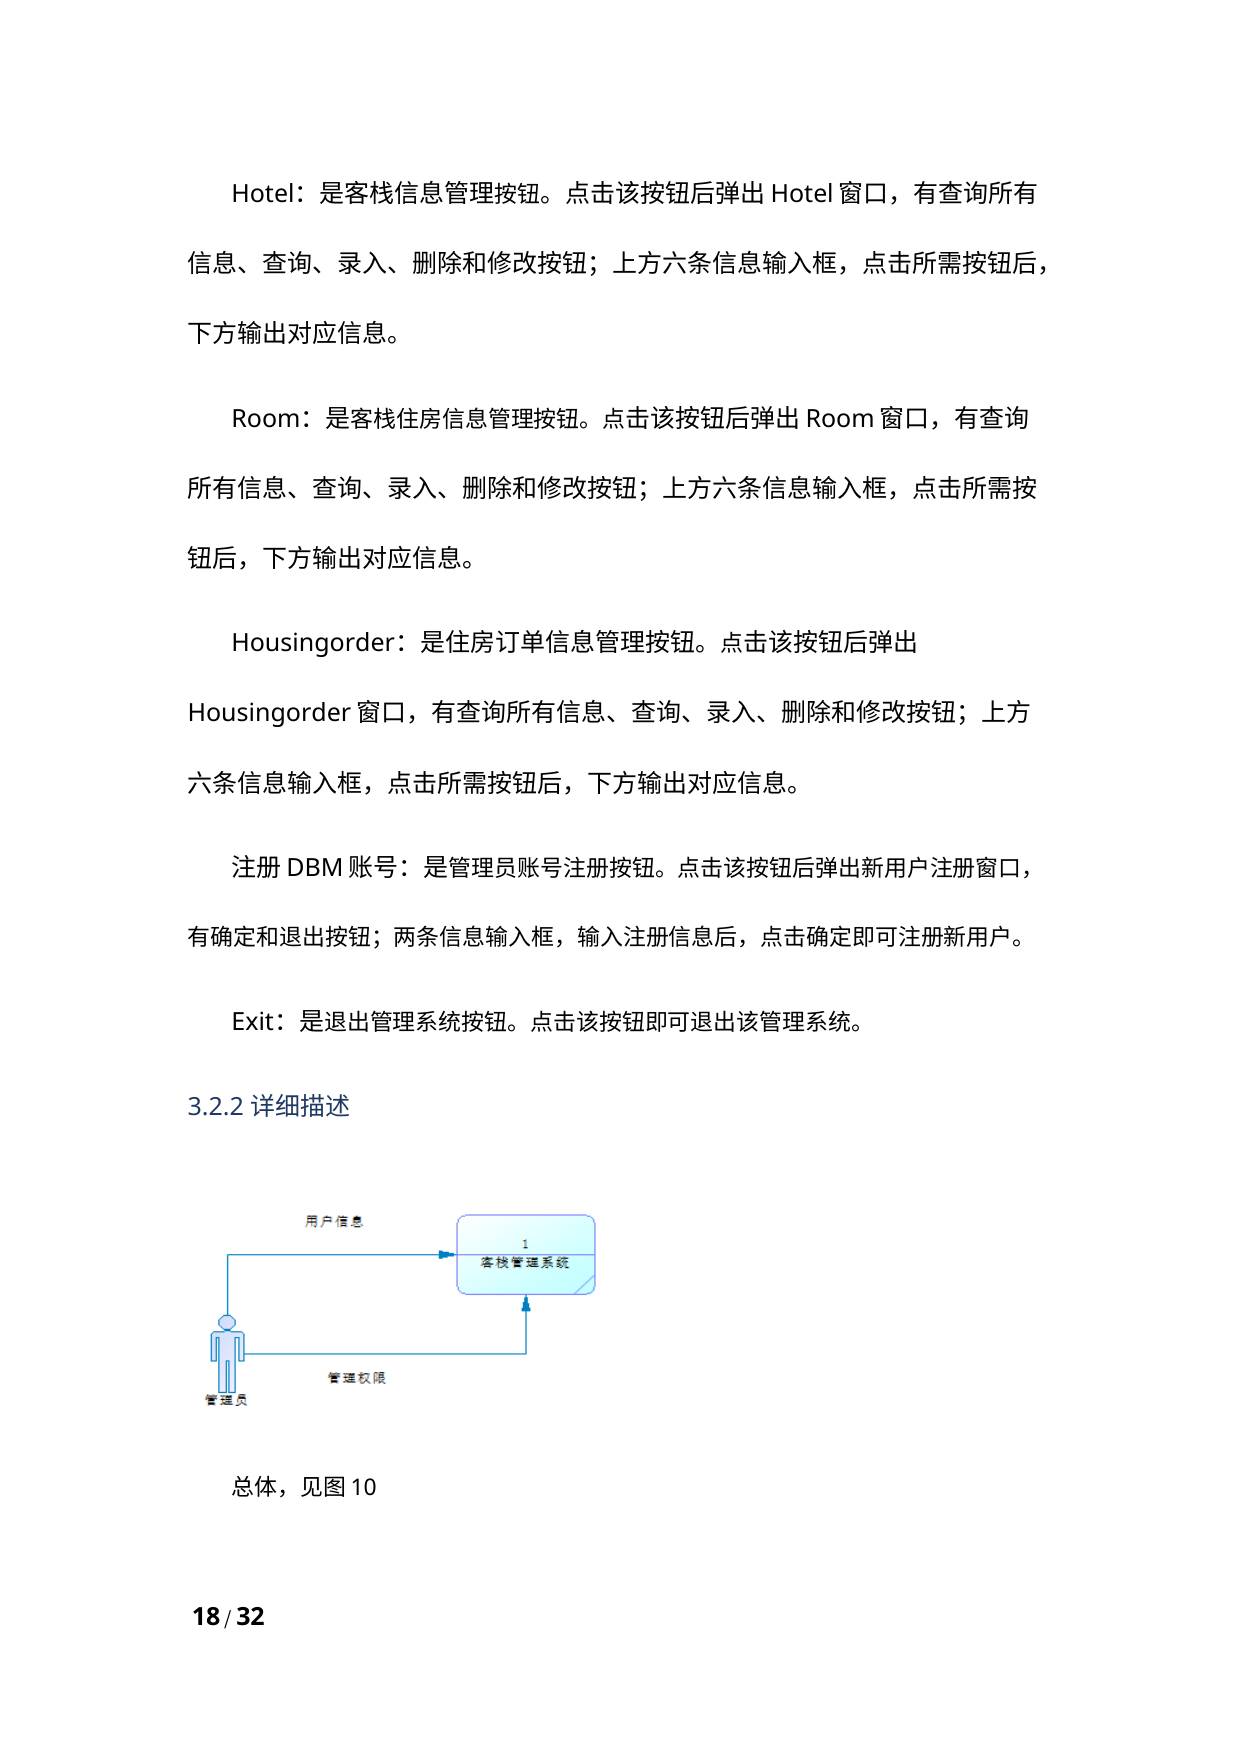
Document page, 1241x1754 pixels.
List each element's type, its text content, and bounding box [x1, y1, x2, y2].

text Room：是客栈住房信息管理按钮。点击该按钮后弹出Room窗口，有查询所有信息、查询、录入、删除和修改按钮；上方六条信息输入框，点击所需按钮后，下方输出对应信息。 [187, 384, 1053, 589]
text Housingorder：是住房订单信息管理按钮。点击该按钮后弹出Housingorder窗口，有查询所有信息、查询、录入、删除和修改按钮；上方六条信息输入框，点击所需按钮后，下方输出对应信息。 [187, 608, 1053, 814]
text Hotel：是客栈信息管理按钮。点击该按钮后弹出Hotel窗口，有查询所有信息、查询、录入、删除和修改按钮；上方六条信息输入框，点击所需按钮后，下方输出对应信息。 [187, 159, 1053, 364]
text Exit：是退出管理系统按钮。点击该按钮即可退出该管理系统。 [187, 987, 1053, 1052]
picture [187, 1204, 602, 1413]
text 注册DBM账号：是管理员账号注册按钮。点击该按钮后弹出新用户注册窗口，有确定和退出按钮；两条信息输入框，输入注册信息后，点击确定即可注册新用户。 [187, 833, 1053, 968]
subtitle 3.2.2 详细描述 [187, 1072, 1053, 1137]
